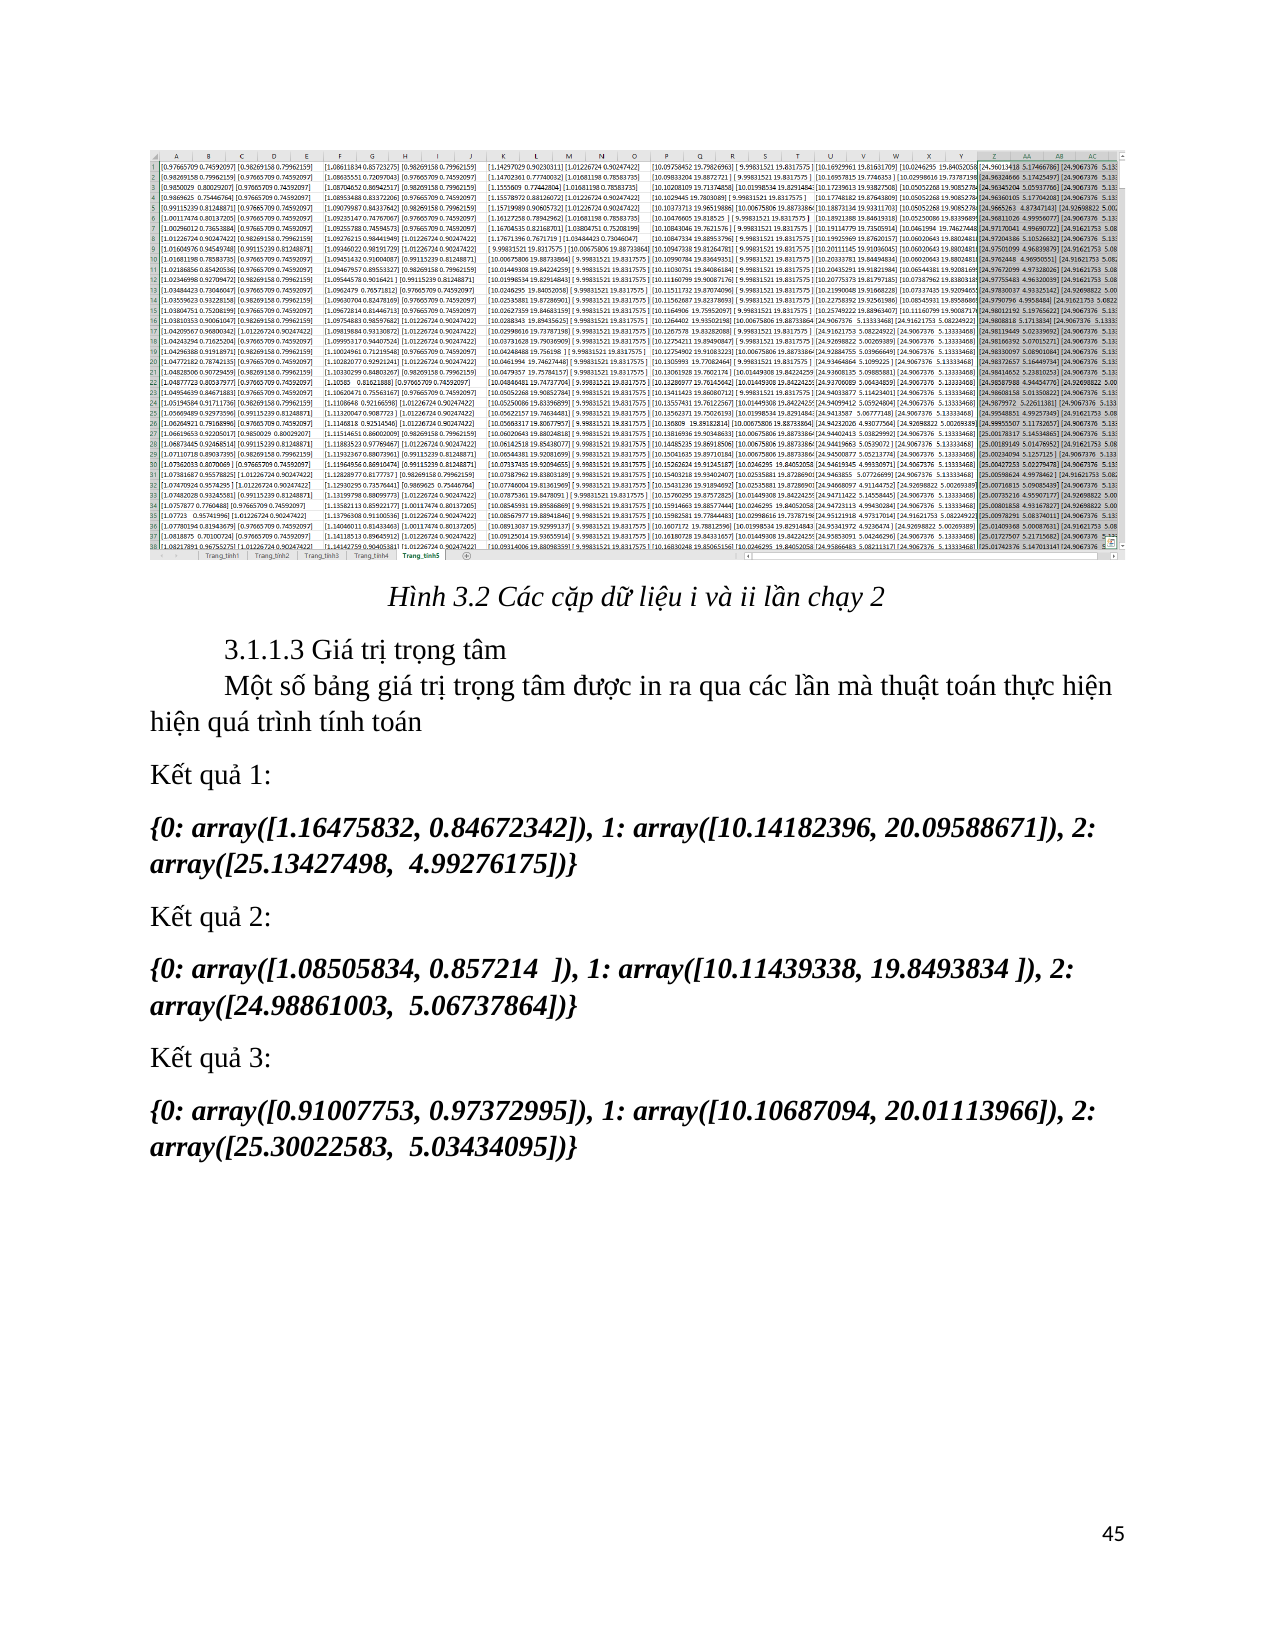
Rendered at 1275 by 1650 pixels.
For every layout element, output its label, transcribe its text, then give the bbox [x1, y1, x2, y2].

text Kết quả 2: [150, 899, 1125, 932]
text {0: array([1.08505834, 0.857214 ]), 1: array([10.11439338, 19.8493834 ]), 2: array([24.98861003, 5.06737864])} [150, 951, 1125, 1021]
picture [150, 150, 1125, 560]
text Một số bảng giá trị trọng tâm được in ra qua các lần mà thuật toán thực hiện hiện quá trình tính toán [150, 668, 1125, 738]
text Kết quả 3: [150, 1040, 1125, 1074]
text Kết quả 1: [150, 757, 1125, 790]
subtitle 3.1.1.3 Giá trị trọng tâm [224, 632, 1125, 665]
text {0: array([0.91007753, 0.97372995]), 1: array([10.10687094, 20.01113966]), 2: array([25.30022583, 5.03434095])} [150, 1093, 1125, 1163]
text {0: array([1.16475832, 0.84672342]), 1: array([10.14182396, 20.09588671]), 2: array([25.13427498, 4.99276175])} [150, 810, 1125, 879]
text Hình 3.2 Các cặp dữ liệu i và ii lần chạy 2 [150, 579, 1125, 612]
